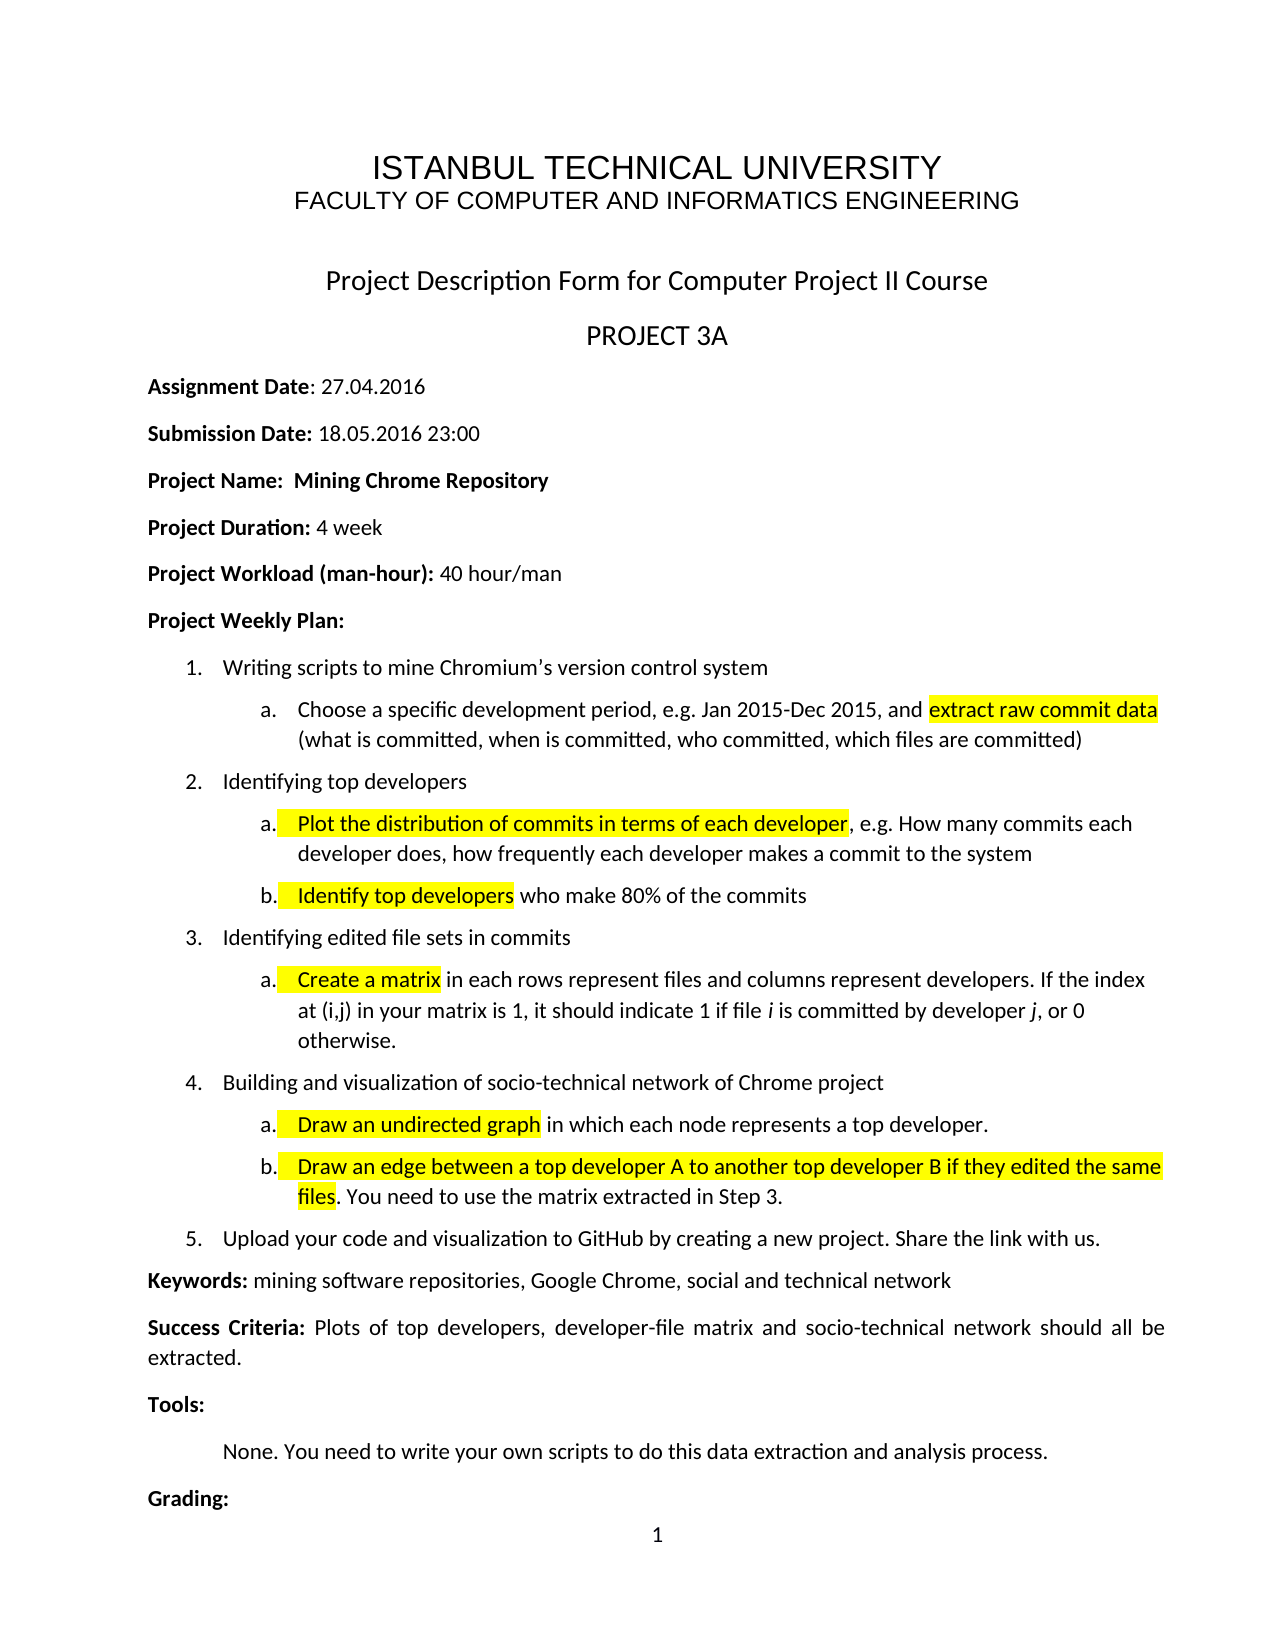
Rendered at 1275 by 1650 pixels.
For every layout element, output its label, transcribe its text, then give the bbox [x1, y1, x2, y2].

text Grading: [148, 1484, 1167, 1512]
text Project Duration: 4 week [148, 513, 1167, 541]
text Success Criteria: Plots of top developers, developer-file matrix and socio-technical network should all be extracted. [148, 1313, 1167, 1371]
title Create a matrix in each rows represent files and columns represent developers. If the index at (i,j) in your matrix is 1, it should indicate 1 if file i is committed by developer j, or 0 otherwise. [260, 966, 1167, 1054]
text Project Description Form for Computer Project II Course [148, 262, 1167, 297]
text PROJECT 3A [148, 317, 1167, 352]
title Draw an undirected graph in which each node represents a top developer. [541, 1110, 1167, 1138]
text FACULTY OF COMPUTER AND INFORMATICS ENGINEERING [148, 186, 1167, 215]
title Identify top developers who make 80% of the commits [514, 882, 1167, 909]
text Project Name: Mining Chrome Repository [148, 466, 1167, 494]
title Upload your code and visualization to GitHub by creating a new project. Share the link with us. [185, 1224, 1167, 1252]
title Identifying top developers [185, 767, 1167, 795]
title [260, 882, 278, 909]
title Choose a specific development period, e.g. Jan 2015-Dec 2015, and extract raw commit data (what is committed, when is committed, who committed, which files are committed) [260, 695, 1167, 753]
title Draw an edge between a top developer A to another top developer B if they edited the same files. You need to use the matrix extracted in Step 3. [260, 1152, 1167, 1210]
list None. You need to write your own scripts to do this data extraction and analysis process. [223, 1437, 1167, 1465]
text ISTANBUL TECHNICAL UNIVERSITY [148, 148, 1167, 186]
text Keywords: mining software repositories, Google Chrome, social and technical network [148, 1266, 1167, 1294]
text Assignment Date: 27.04.2016 [148, 372, 1167, 400]
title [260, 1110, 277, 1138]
title Writing scripts to mine Chromium’s version control system [185, 653, 1167, 681]
text Tools: [148, 1390, 1167, 1418]
title Building and visualization of socio-technical network of Chrome project [185, 1068, 1167, 1096]
text Project Workload (man-hour): 40 hour/man [148, 559, 1167, 587]
title Identifying edited file sets in commits [185, 923, 1167, 952]
text Project Weekly Plan: [148, 606, 1167, 634]
text Submission Date: 18.05.2016 23:00 [148, 419, 1167, 447]
title Plot the distribution of commits in terms of each developer, e.g. How many commits each developer does, how frequently each developer makes a commit to the system [260, 809, 1167, 868]
